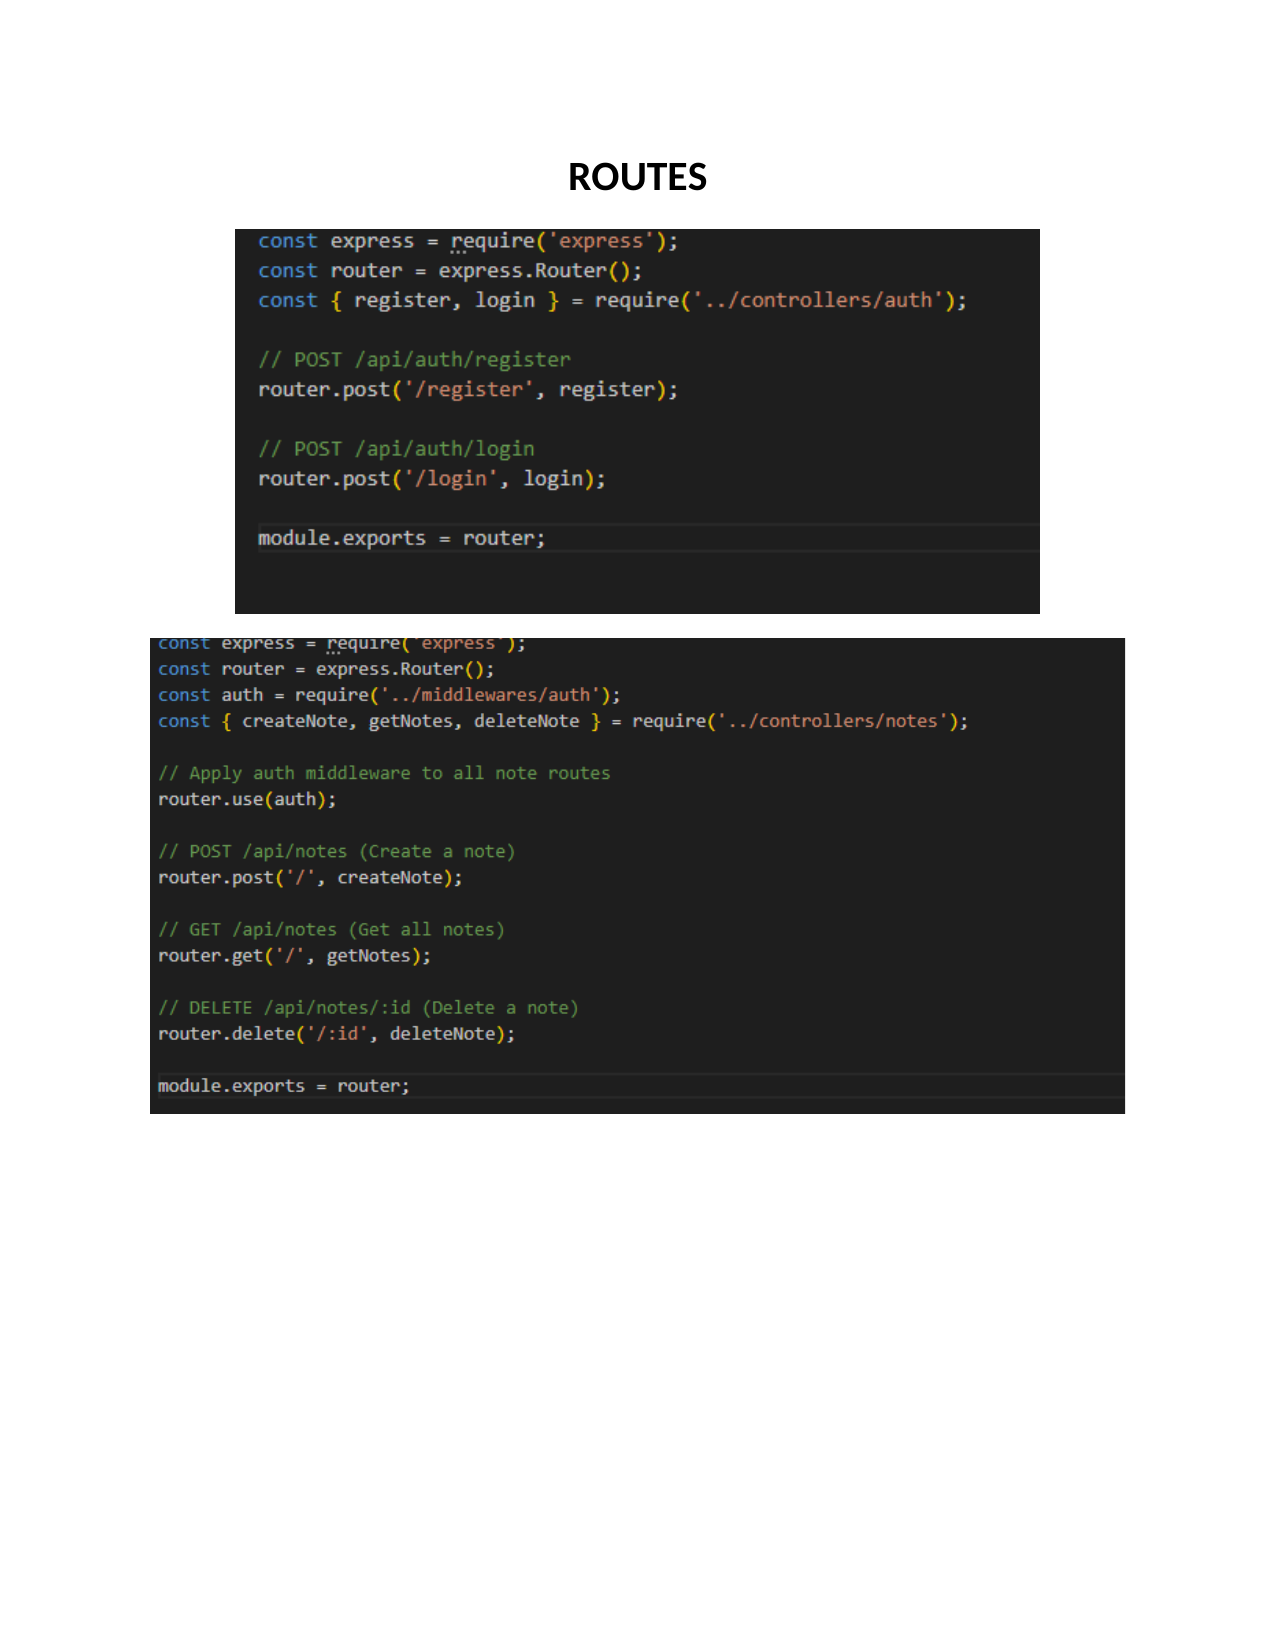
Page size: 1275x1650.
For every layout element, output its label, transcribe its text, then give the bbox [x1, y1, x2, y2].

picture [150, 638, 1125, 1114]
text ROUTES [150, 150, 1125, 201]
picture [235, 229, 1040, 614]
